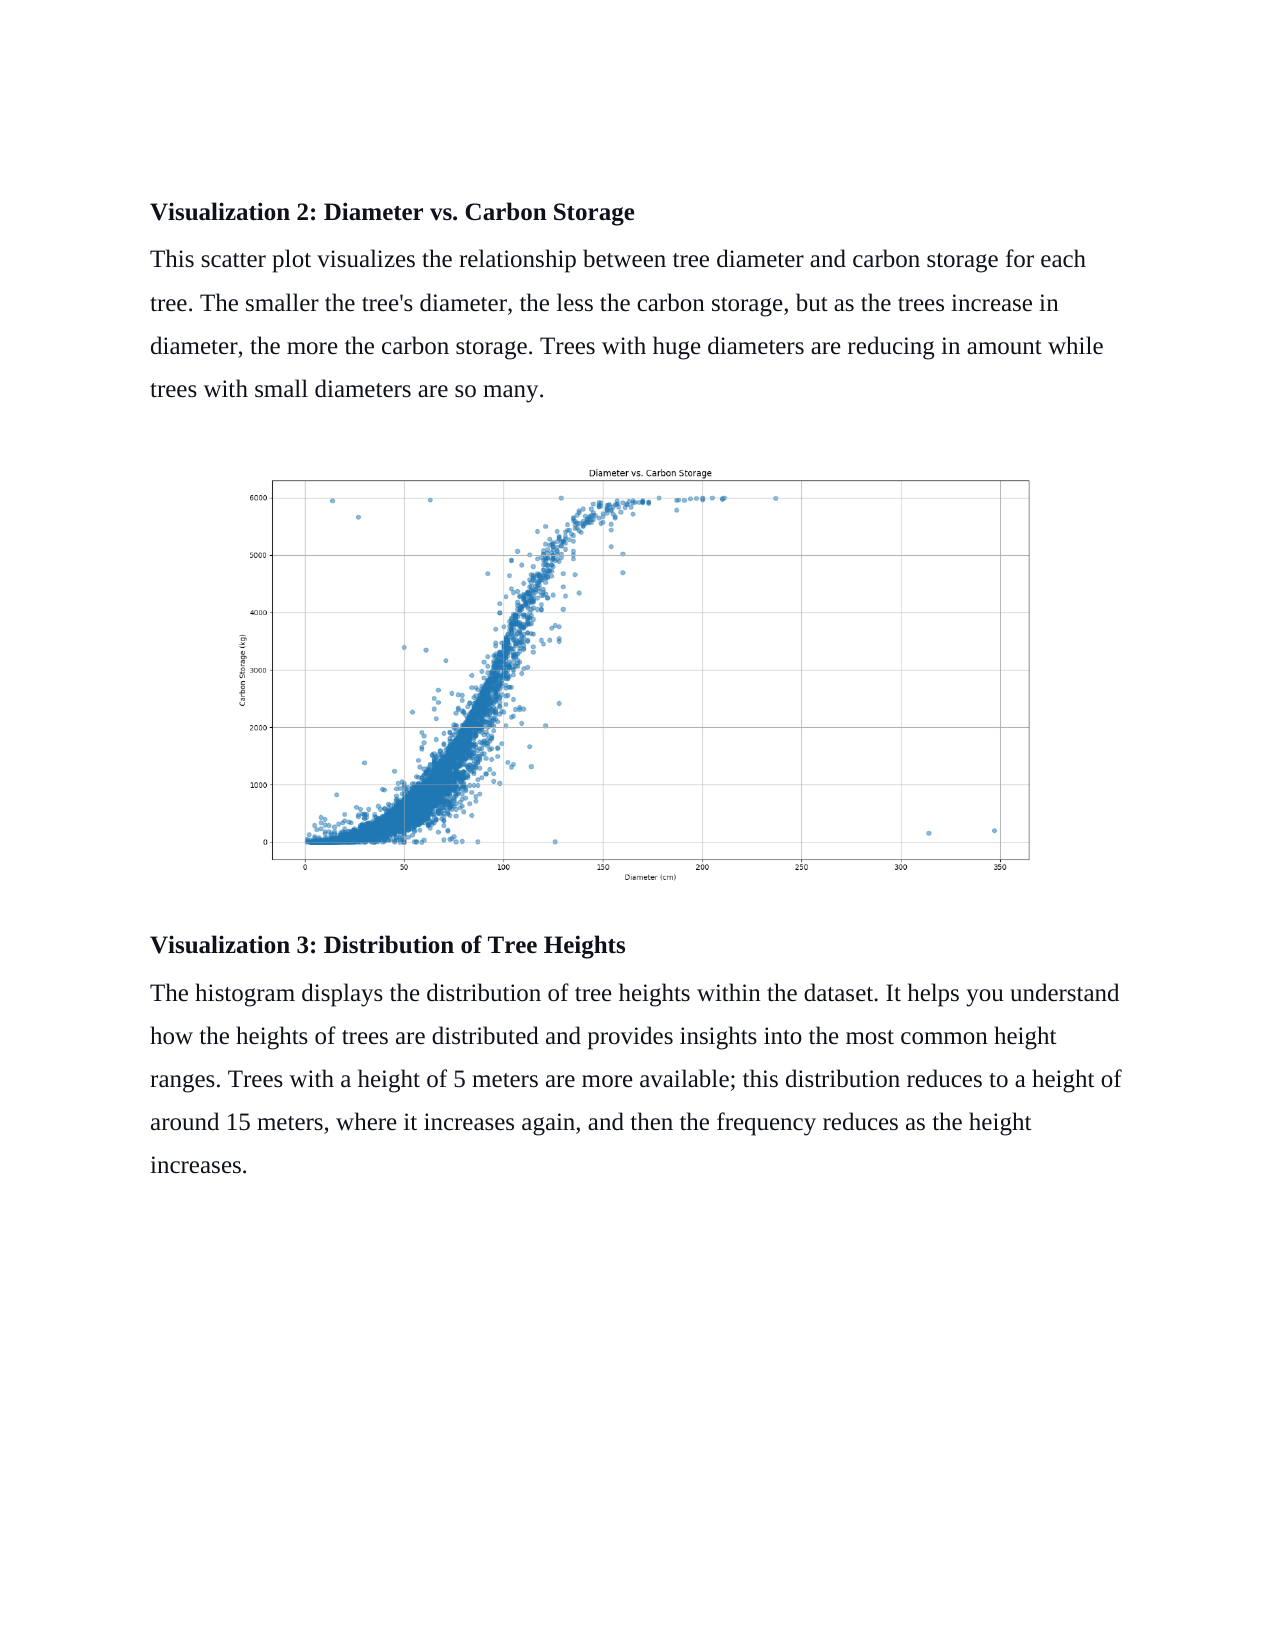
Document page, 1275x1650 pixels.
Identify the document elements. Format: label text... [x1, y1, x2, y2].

text This scatter plot visualizes the relationship between tree diameter and carbon storage for each tree. The smaller the tree's diameter, the less the carbon storage, but as the trees increase in diameter, the more the carbon storage. Trees with huge diameters are reducing in amount while trees with small diameters are so many. [150, 244, 1125, 403]
text Visualization 3: Distribution of Tree Heights [150, 930, 1125, 959]
picture [150, 421, 1125, 913]
text The histogram displays the distribution of tree heights within the dataset. It helps you understand how the heights of trees are distributed and provides insights into the most common height ranges. Trees with a height of 5 meters are more available; this distribution reduces to a height of around 15 meters, where it increases again, and then the frequency reduces as the height increases. [150, 978, 1125, 1179]
text Visualization 2: Diameter vs. Carbon Storage [150, 197, 1125, 226]
